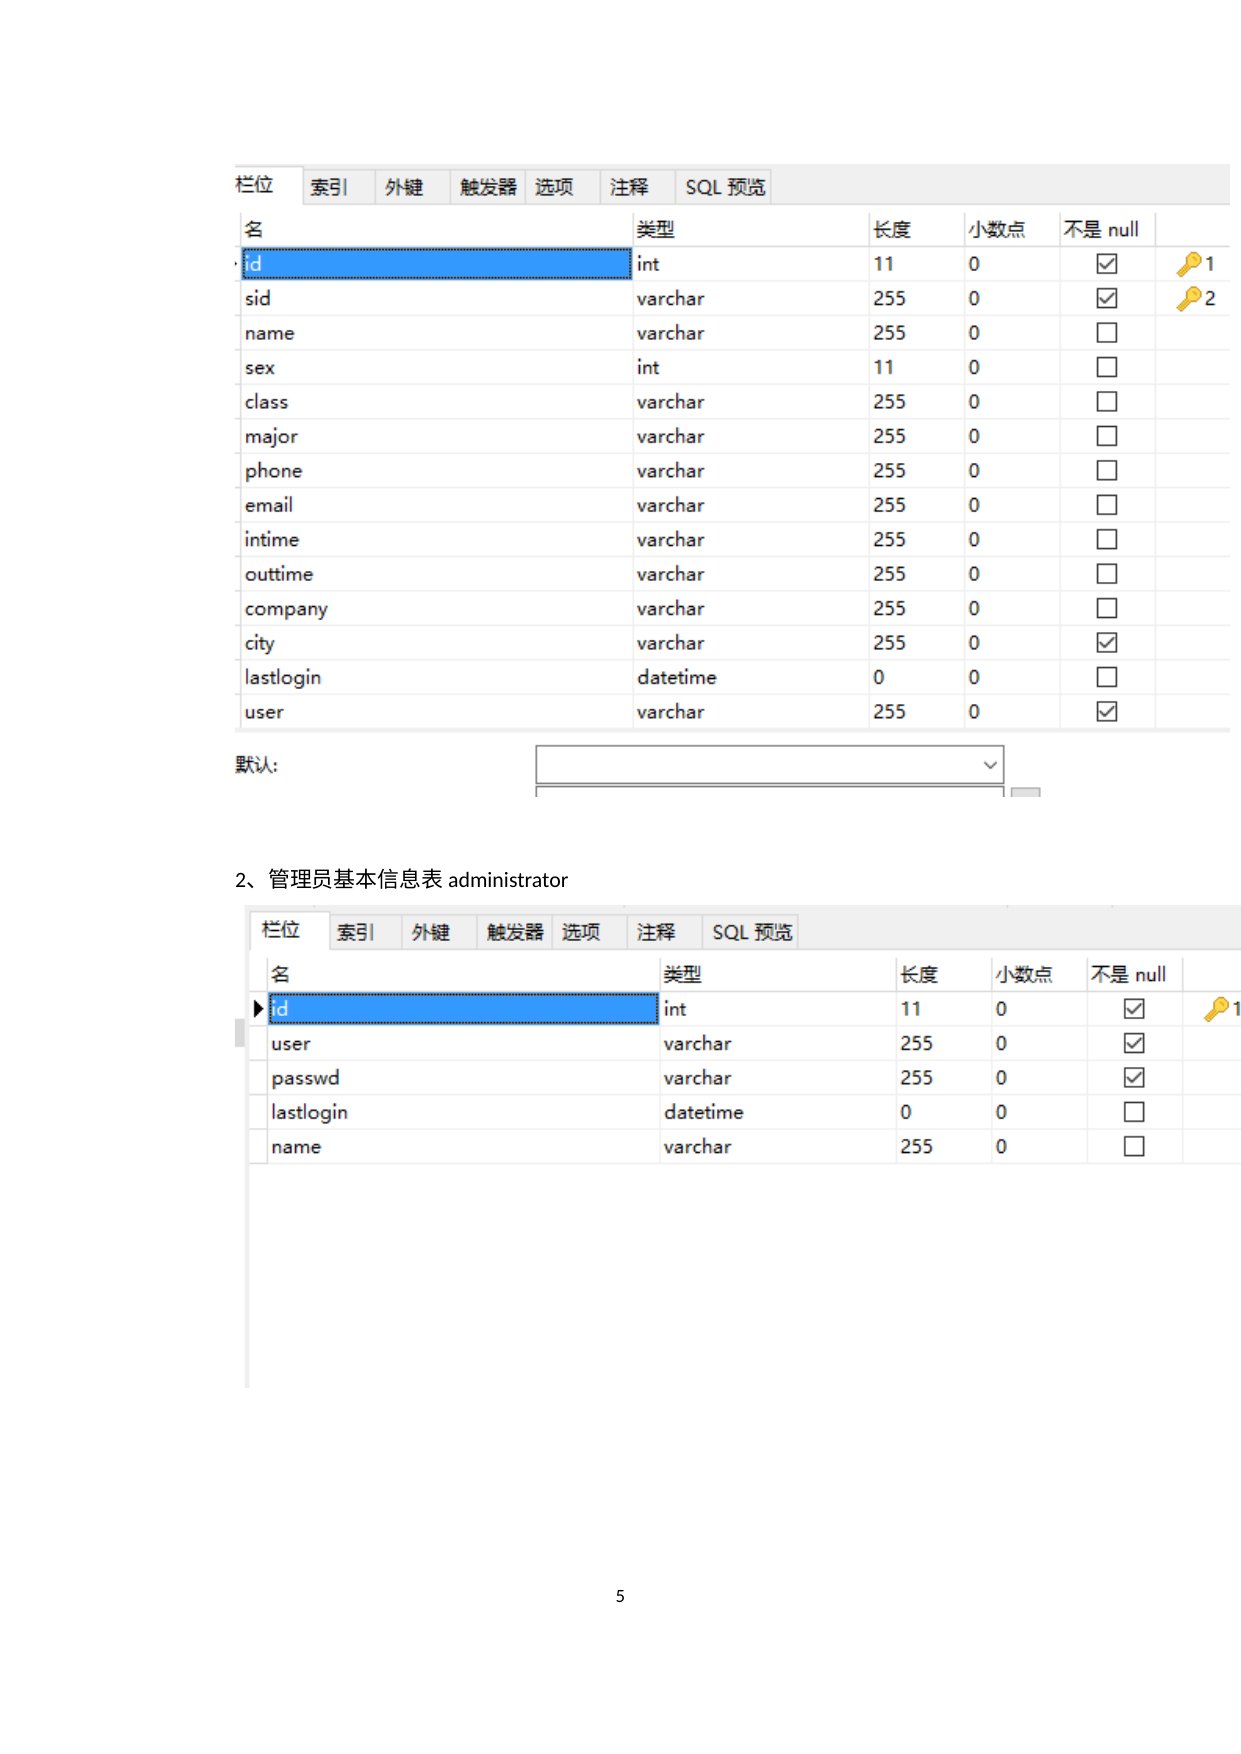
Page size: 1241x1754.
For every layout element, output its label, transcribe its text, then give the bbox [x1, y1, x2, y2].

picture [234, 164, 1230, 797]
picture [234, 905, 1241, 1388]
list 管理员基本信息表 administrator [187, 862, 1053, 894]
